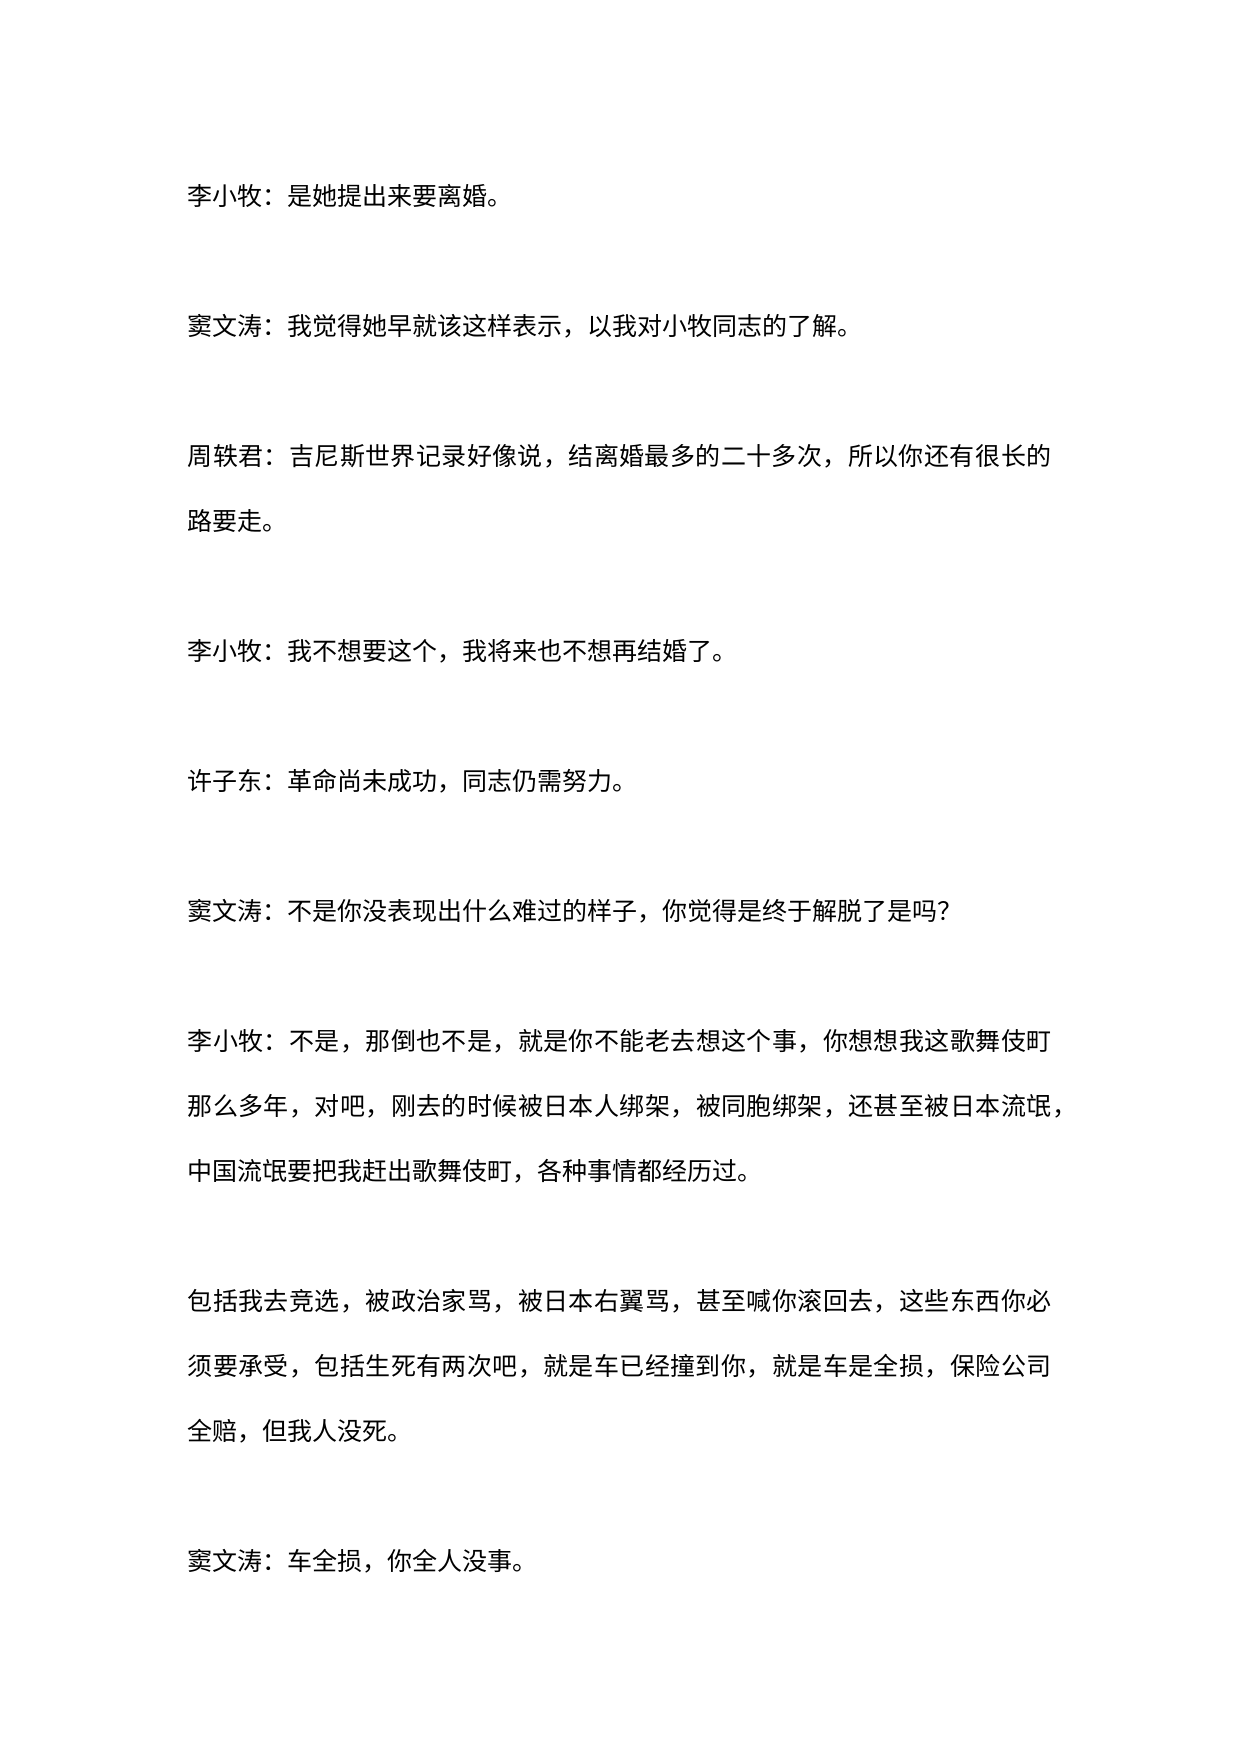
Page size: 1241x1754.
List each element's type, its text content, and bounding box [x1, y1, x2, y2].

text 窦文涛：不是你没表现出什么难过的样子，你觉得是终于解脱了是吗？ [187, 877, 1053, 942]
text 窦文涛：我觉得她早就该这样表示，以我对小牧同志的了解。 [187, 292, 1053, 357]
text 李小牧：不是，那倒也不是，就是你不能老去想这个事，你想想我这歌舞伎町那么多年，对吧，刚去的时候被日本人绑架，被同胞绑架，还甚至被日本流氓，中国流氓要把我赶出歌舞伎町，各种事情都经历过。 [187, 1007, 1053, 1202]
text 李小牧：是她提出来要离婚。 [187, 162, 1053, 227]
text 李小牧：我不想要这个，我将来也不想再结婚了。 [187, 617, 1053, 682]
text 窦文涛：车全损，你全人没事。 [187, 1527, 1053, 1592]
text 周轶君：吉尼斯世界记录好像说，结离婚最多的二十多次，所以你还有很长的路要走。 [187, 422, 1053, 552]
text 包括我去竞选，被政治家骂，被日本右翼骂，甚至喊你滚回去，这些东西你必须要承受，包括生死有两次吧，就是车已经撞到你，就是车是全损，保险公司全赔，但我人没死。 [187, 1267, 1053, 1462]
text 许子东：革命尚未成功，同志仍需努力。 [187, 747, 1053, 812]
